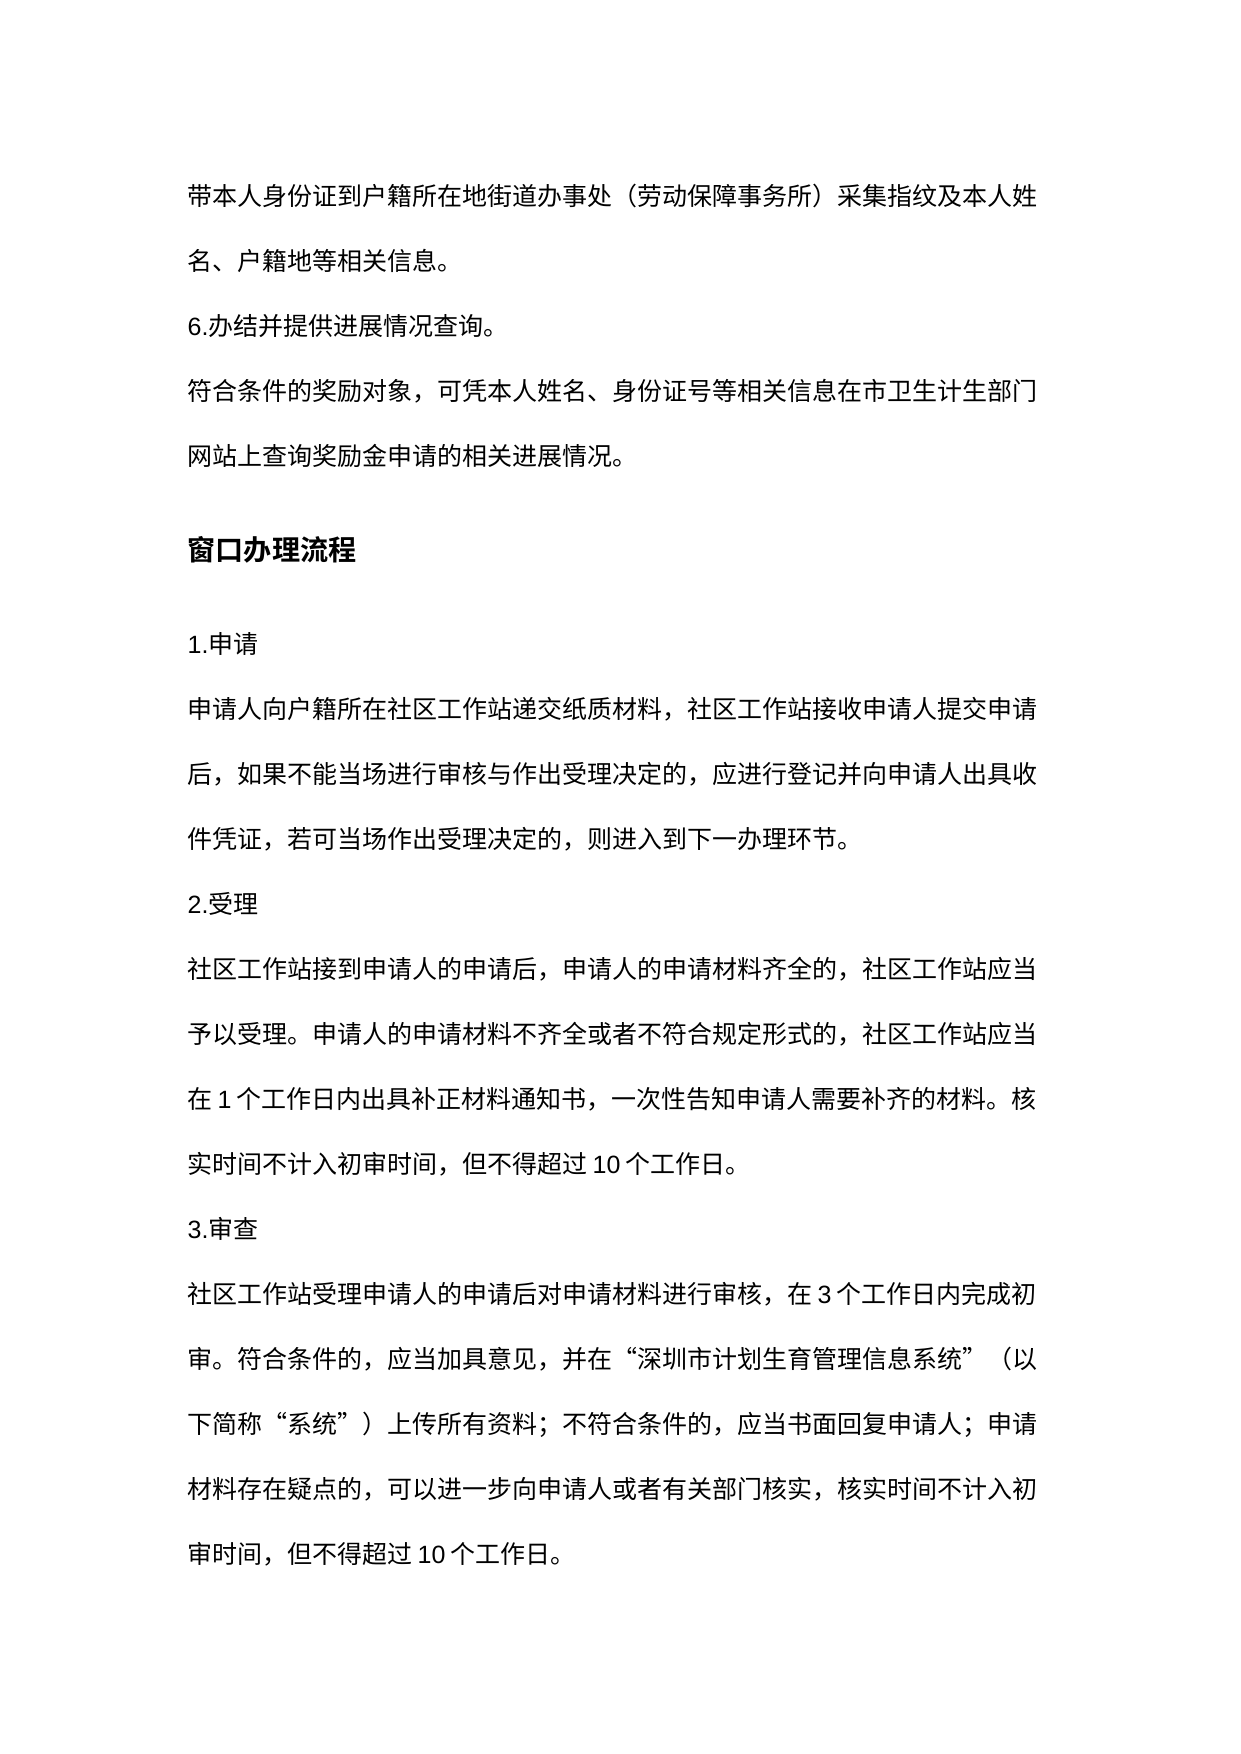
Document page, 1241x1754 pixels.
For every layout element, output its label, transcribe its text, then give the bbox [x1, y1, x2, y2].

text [187, 162, 1053, 487]
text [187, 610, 1053, 1585]
subtitle 窗口办理流程 [187, 516, 1053, 581]
